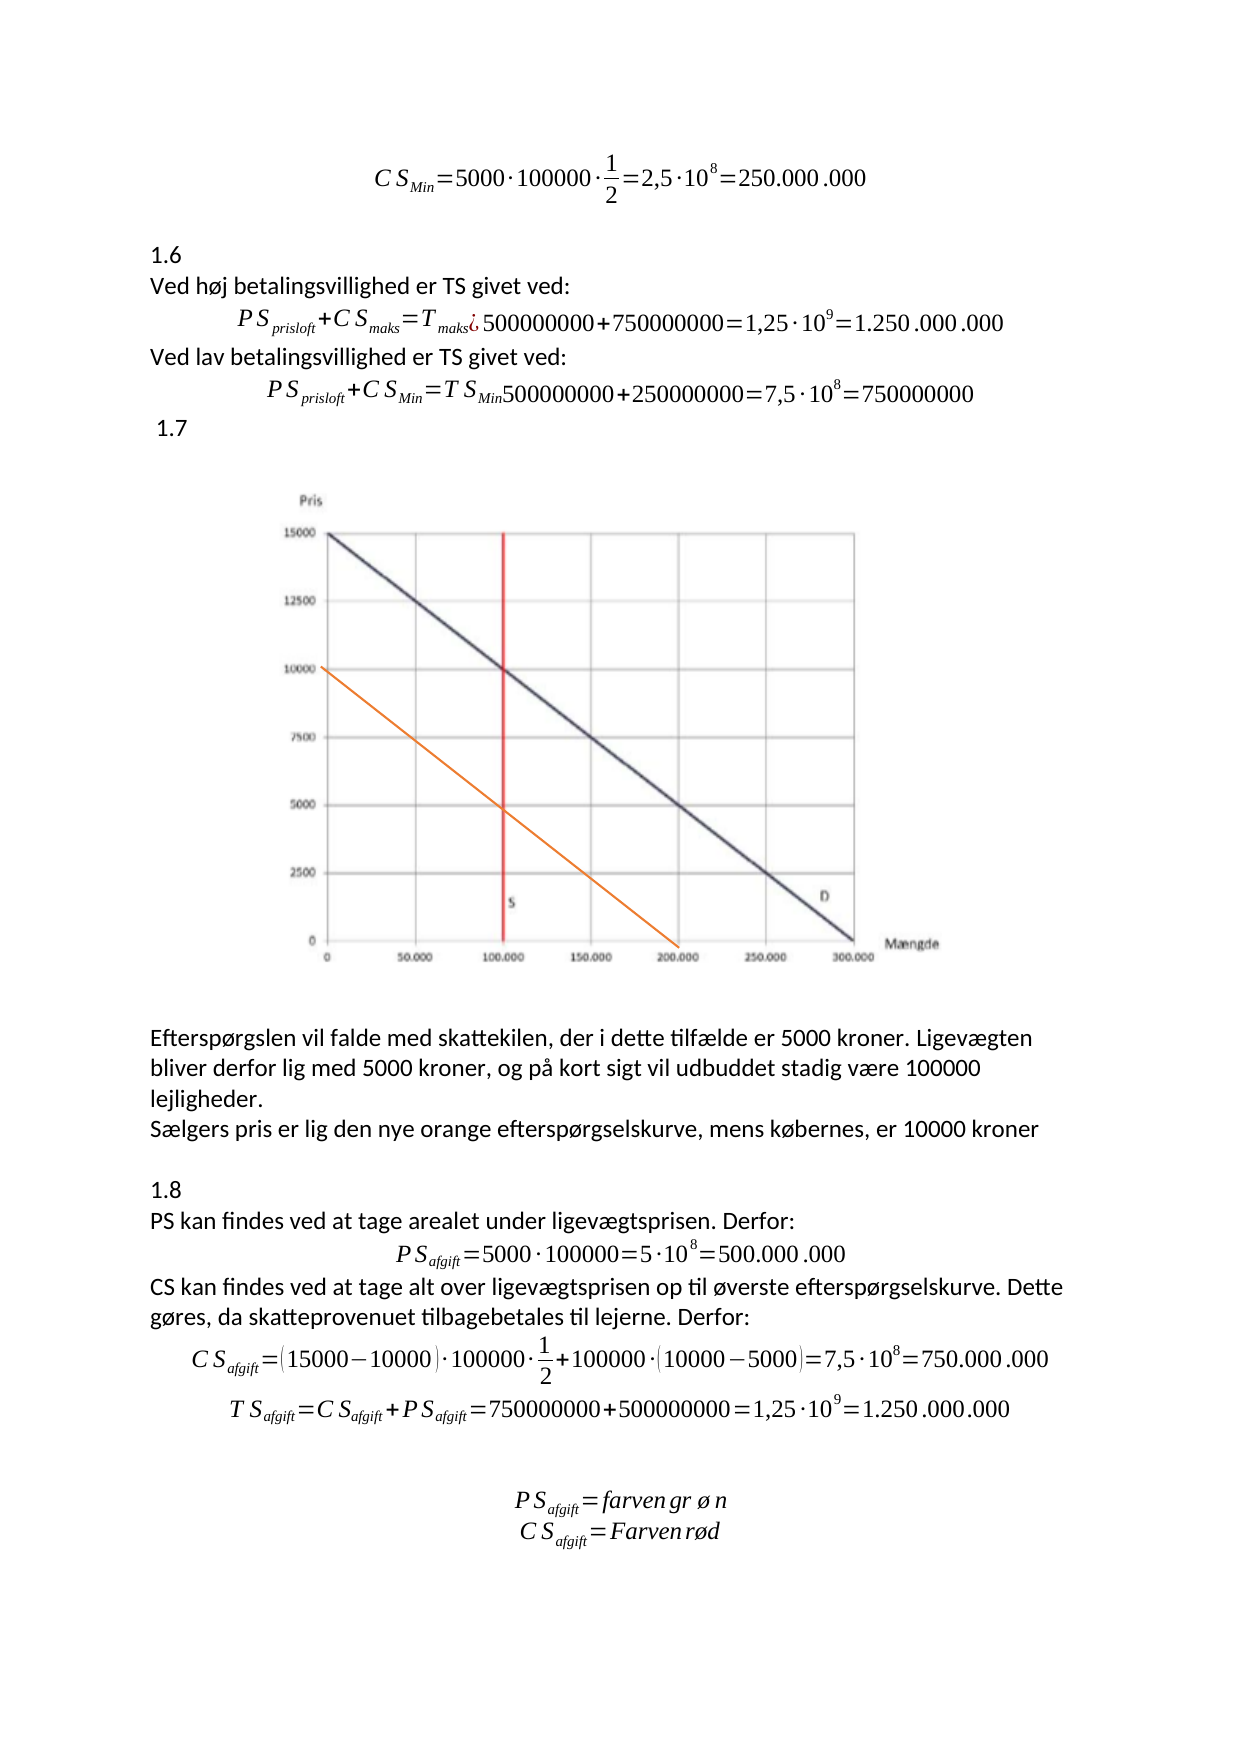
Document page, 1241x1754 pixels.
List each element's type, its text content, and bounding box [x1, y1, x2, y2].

text Ved lav betalingsvillighed er TS givet ved: [150, 341, 1090, 371]
text 1.7 [150, 412, 1090, 442]
text Sælgers pris er lig den nye orange efterspørgselskurve, mens købernes, er 10000 kroner [150, 1114, 1090, 1144]
text Ved høj betalingsvillighed er TS givet ved: [150, 270, 1090, 301]
text CS kan findes ved at tage alt over ligevægtsprisen op til øverste efterspørgselskurve. Dette gøres, da skatteprovenuet tilbagebetales til lejerne. Derfor: [150, 1271, 1090, 1332]
picture [264, 470, 942, 1000]
text 1.8 [150, 1175, 1090, 1205]
text 1.6 [150, 239, 1090, 270]
text Efterspørgslen vil falde med skattekilen, der i dette tilfælde er 5000 kroner. Ligevægten bliver derfor lig med 5000 kroner, og på kort sigt vil udbuddet stadig være 100000 lejligheder. [150, 1022, 1090, 1114]
text PS kan findes ved at tage arealet under ligevægtsprisen. Derfor: [150, 1205, 1090, 1236]
